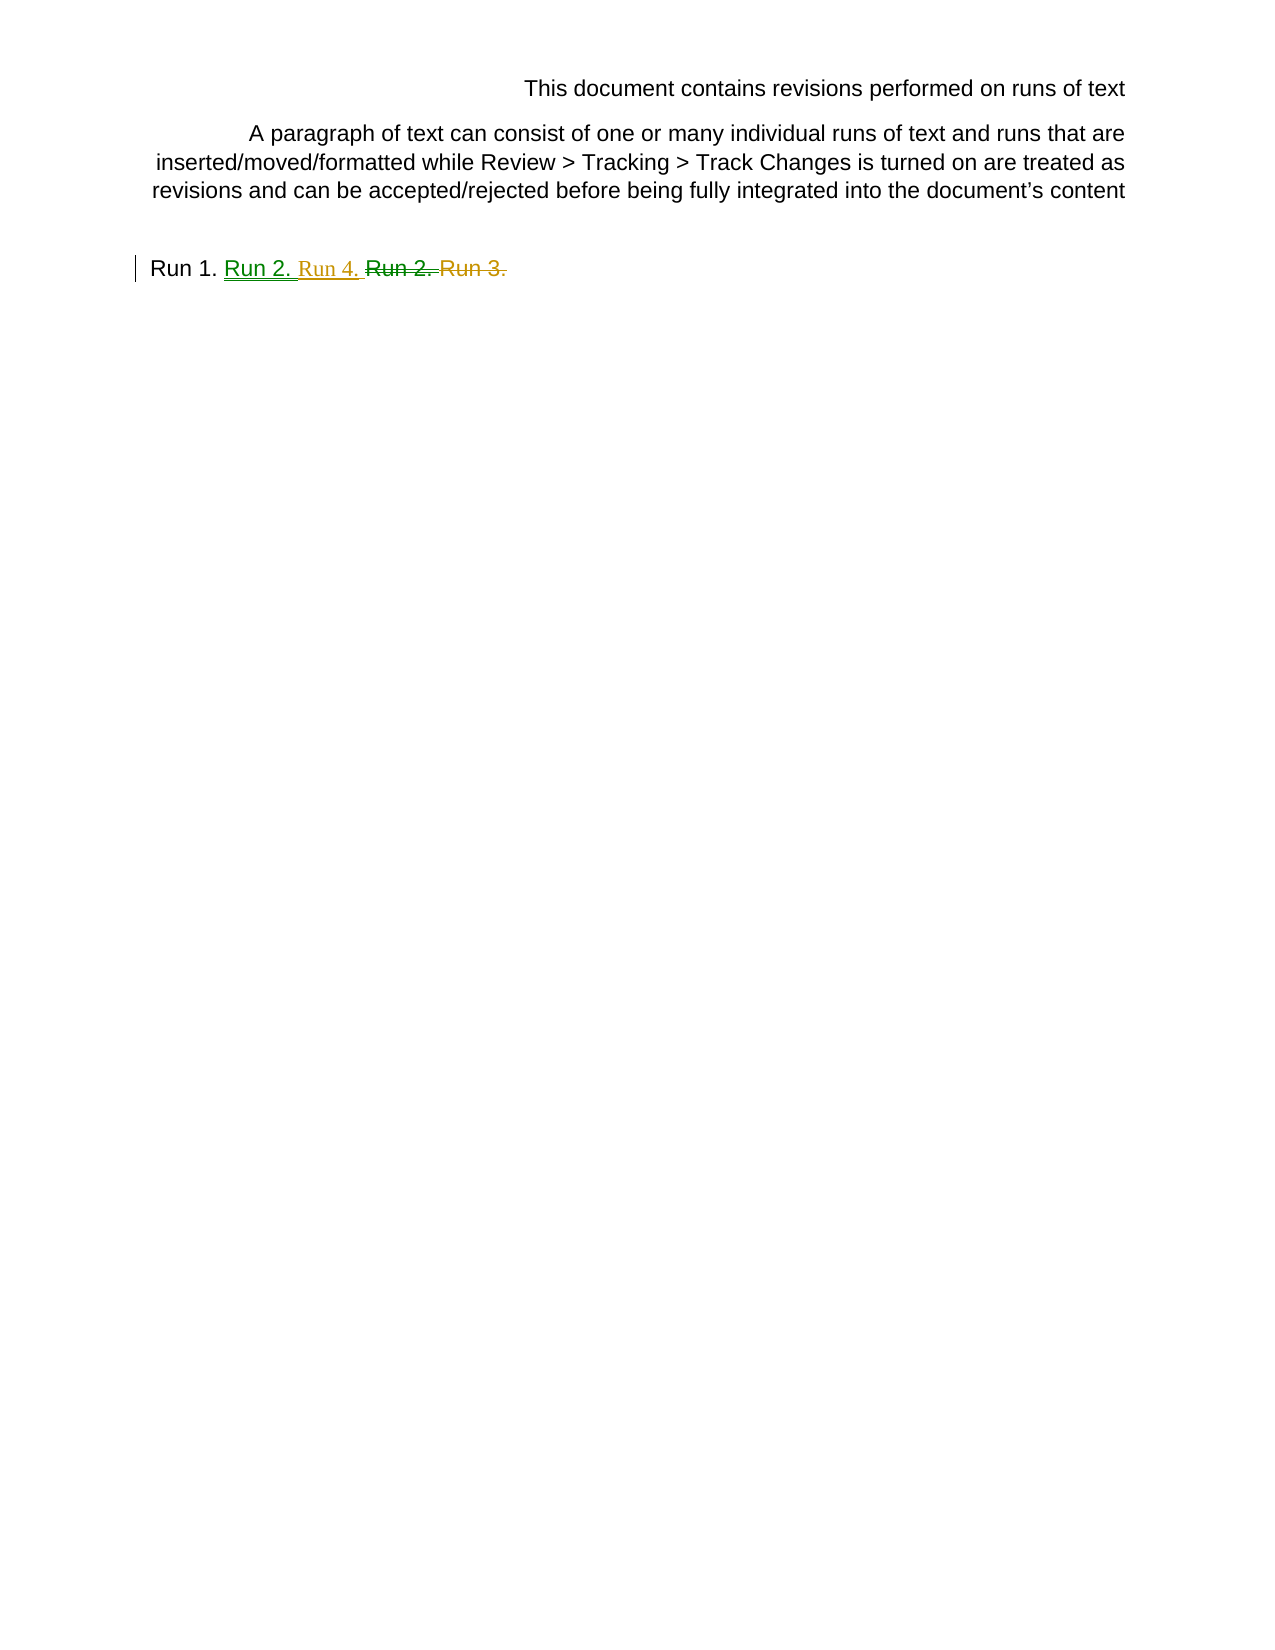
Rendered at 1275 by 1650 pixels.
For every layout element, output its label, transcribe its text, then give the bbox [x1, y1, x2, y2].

text Run 1. [150, 255, 1125, 282]
